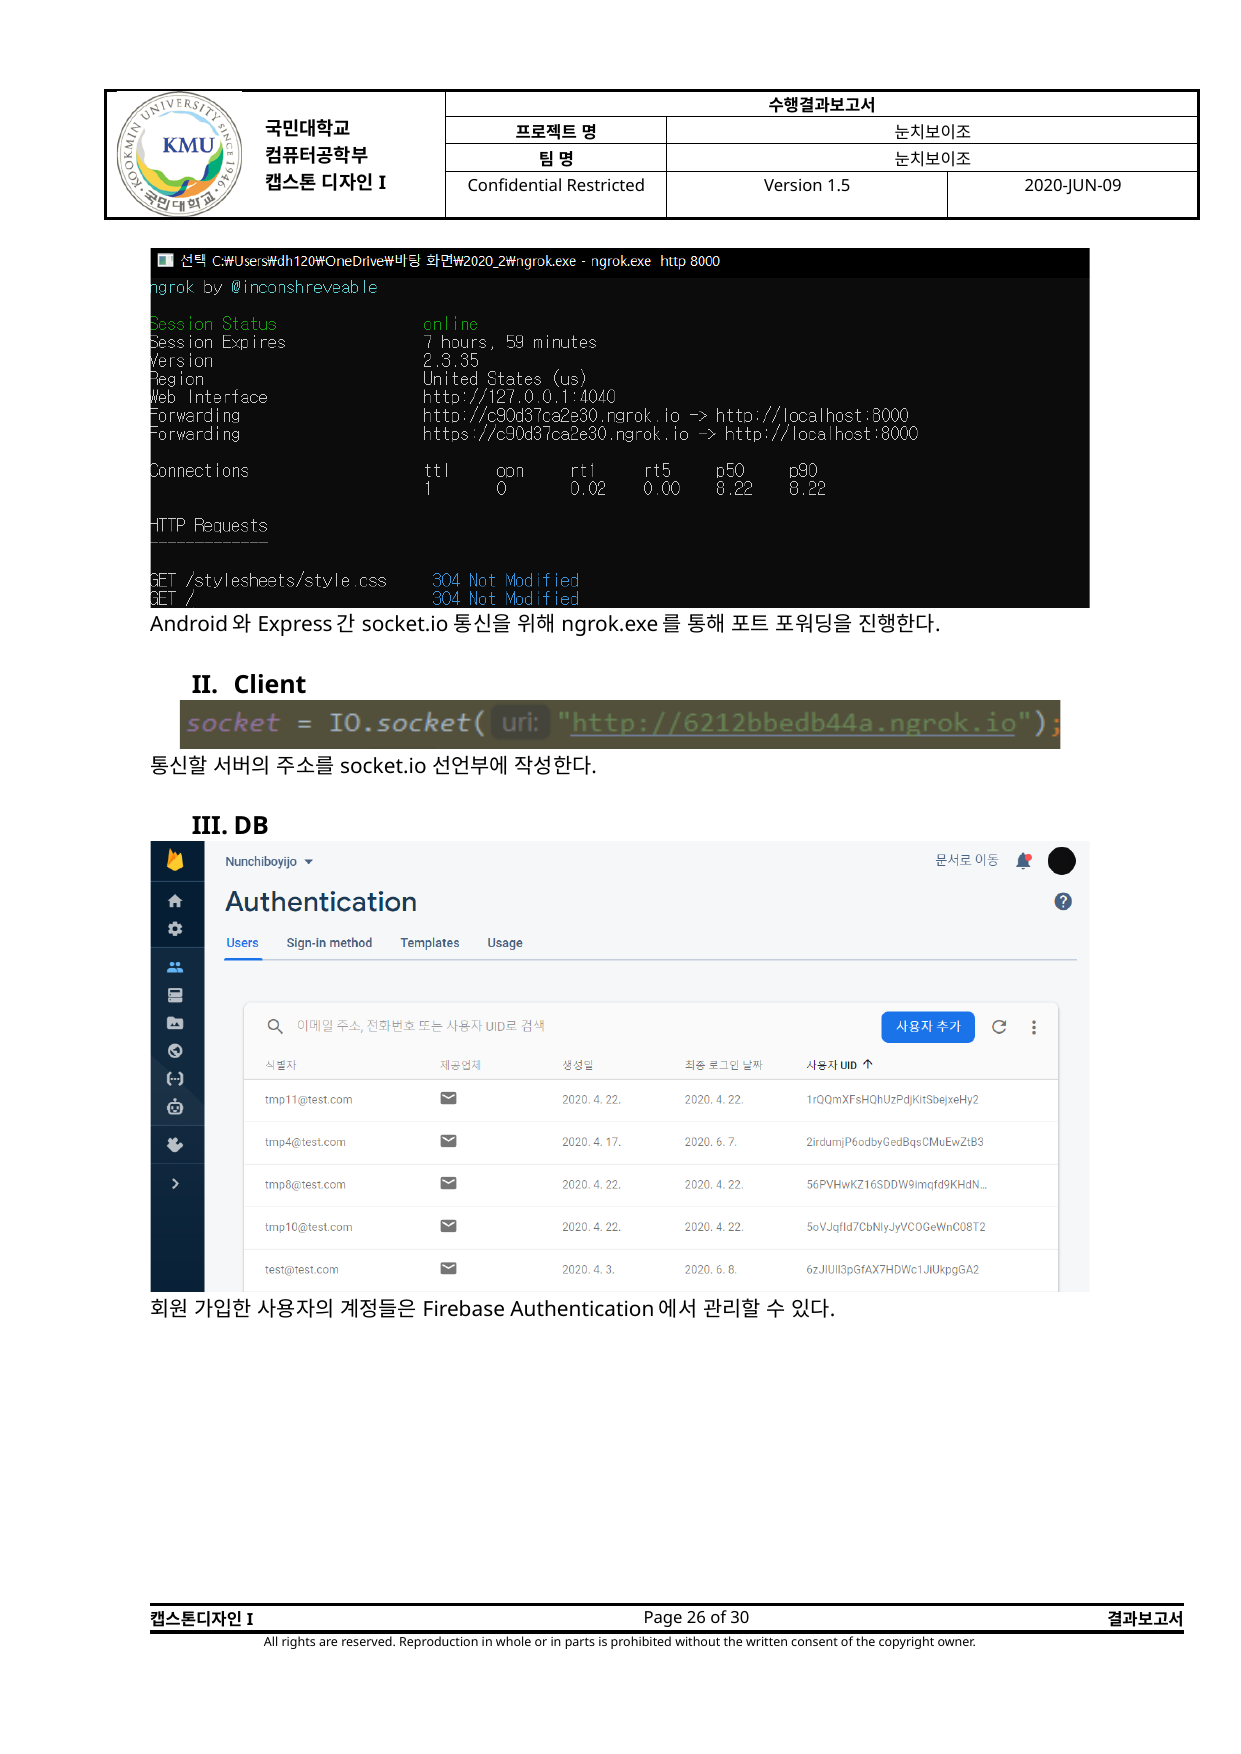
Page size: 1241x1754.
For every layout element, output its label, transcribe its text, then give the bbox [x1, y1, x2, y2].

picture [150, 841, 1090, 1292]
picture [179, 700, 1061, 749]
picture [116, 91, 242, 217]
text Android와 Express간 socket.io 통신을 위해 ngrok.exe를 통해 포트 포워딩을 진행한다. [150, 608, 1090, 638]
text 회원 가입한 사용자의 계정들은 Firebase Authentication에서 관리할 수 있다. [150, 1292, 1090, 1322]
picture [150, 248, 1090, 608]
list Client [192, 666, 1090, 701]
text 통신할 서버의 주소를 socket.io 선언부에 작성한다. [150, 749, 1090, 779]
list DB [192, 808, 1090, 841]
